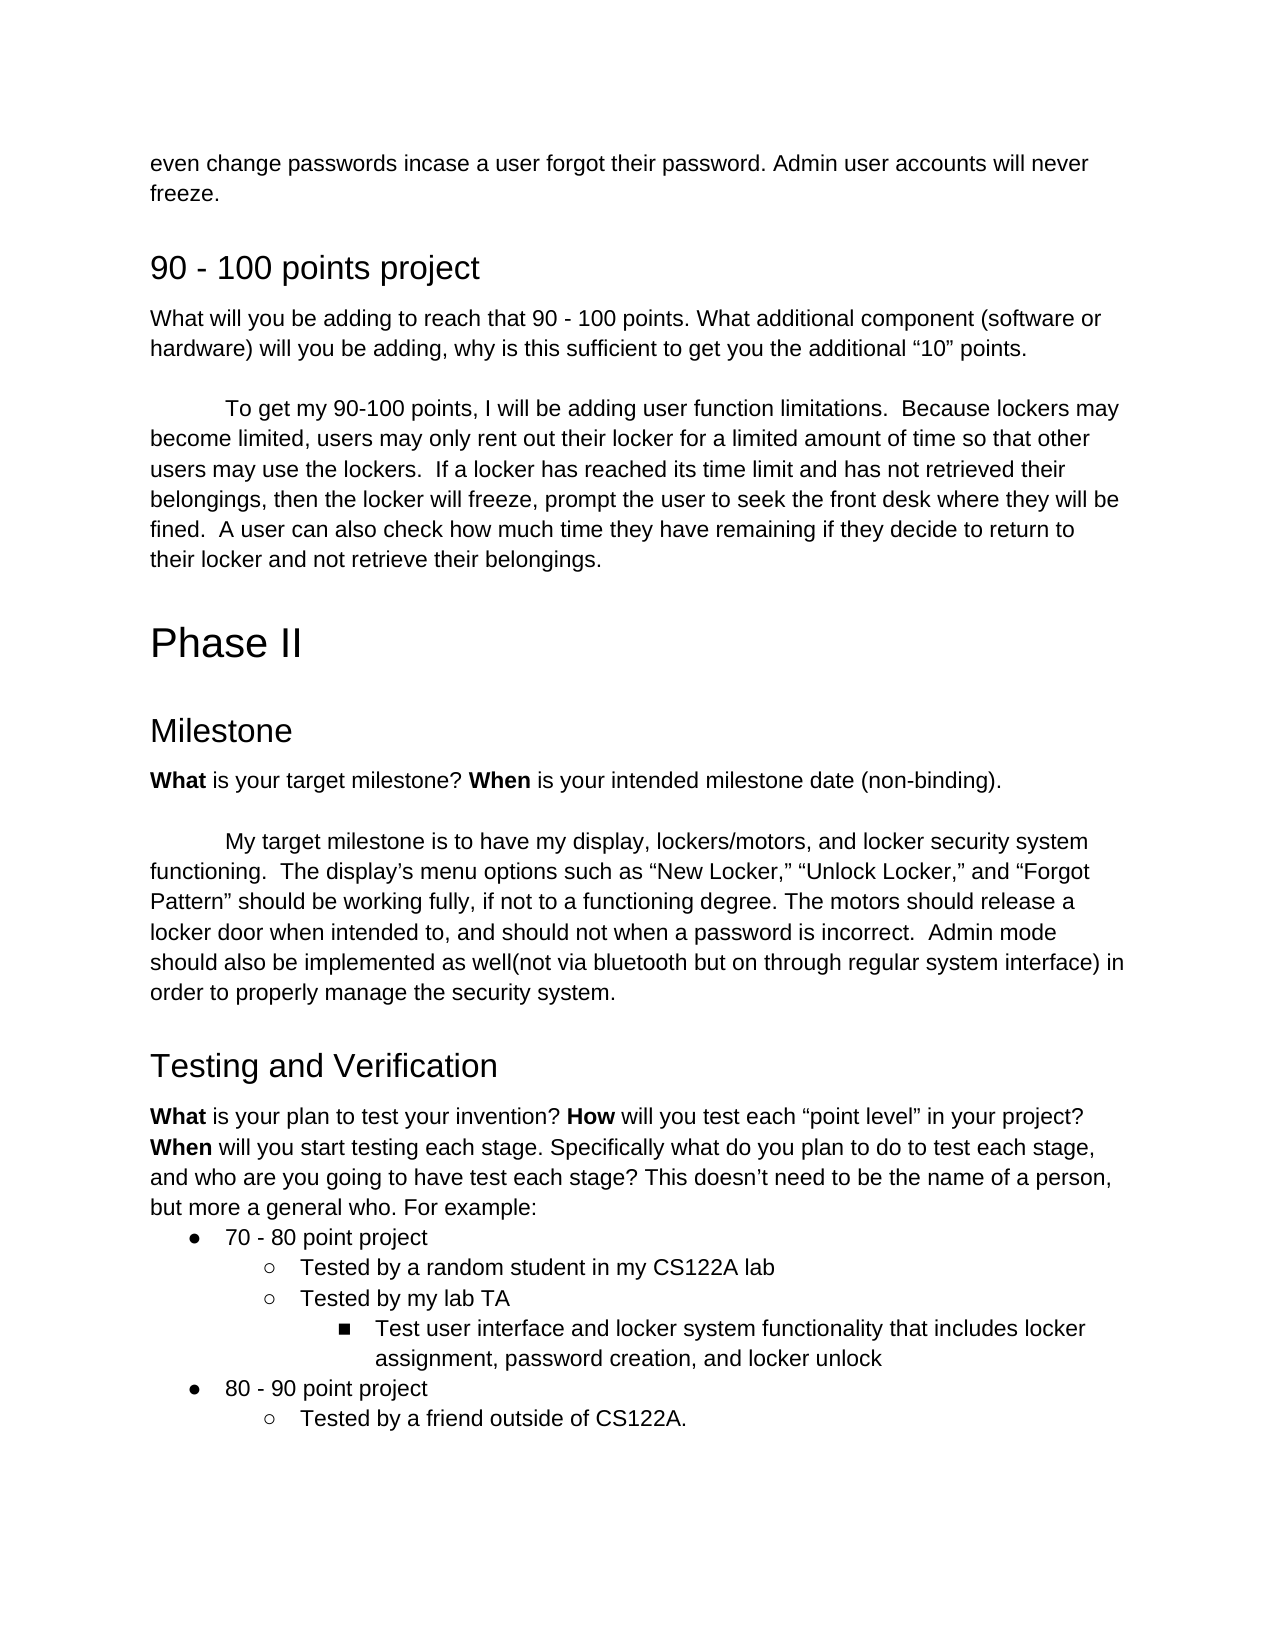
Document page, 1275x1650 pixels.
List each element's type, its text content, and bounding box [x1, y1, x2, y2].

subtitle 90 - 100 points project [150, 248, 1125, 286]
list Test user interface and locker system functionality that includes locker assignment, password creation, and locker unlock [337, 1315, 1125, 1371]
list Tested by a friend outside of CS122A. [262, 1405, 1125, 1432]
text What is your plan to test your invention? How will you test each “point level” in your project? When will you start testing each stage. Specifically what do you plan to do to test each stage, and who are you going to have test each stage? This doesn’t need to be the name of a person, but more a general who. For example: [150, 1103, 1125, 1220]
text What is your target milestone? When is your intended milestone date (non-binding). [150, 767, 1125, 794]
list 80 - 90 point project [187, 1375, 1125, 1401]
list Tested by my lab TA [262, 1284, 1125, 1311]
text My target milestone is to have my display, lockers/motors, and locker security system functioning. The display’s menu options such as “New Locker,” “Unlock Locker,” and “Forgot Pattern” should be working fully, if not to a functioning degree. The motors should release a locker door when intended to, and should not when a password is incorrect. Admin mode should also be implemented as well(not via bluetooth but on through regular system interface) in order to properly manage the security system. [150, 828, 1125, 1005]
text To get my 90-100 points, I will be adding user function limitations. Because lockers may become limited, users may only rent out their locker for a limited amount of time so that other users may use the lockers. If a locker has reached its time limit and has not retrieved their belongings, then the locker will freeze, prompt the user to seek the front desk where they will be fined. A user can also check how much time they have remaining if they decide to return to their locker and not retrieve their belongings. [150, 395, 1125, 573]
list Tested by a random student in my CS122A lab [262, 1254, 1125, 1281]
text What will you be adding to reach that 90 - 100 points. What additional component (software or hardware) will you be adding, why is this sufficient to get you the additional “10” points. [150, 304, 1125, 361]
subtitle Milestone [150, 711, 1125, 749]
subtitle Phase II [150, 618, 1125, 666]
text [150, 150, 1125, 207]
list 70 - 80 point project [187, 1224, 1125, 1250]
subtitle Testing and Verification [150, 1047, 1125, 1085]
